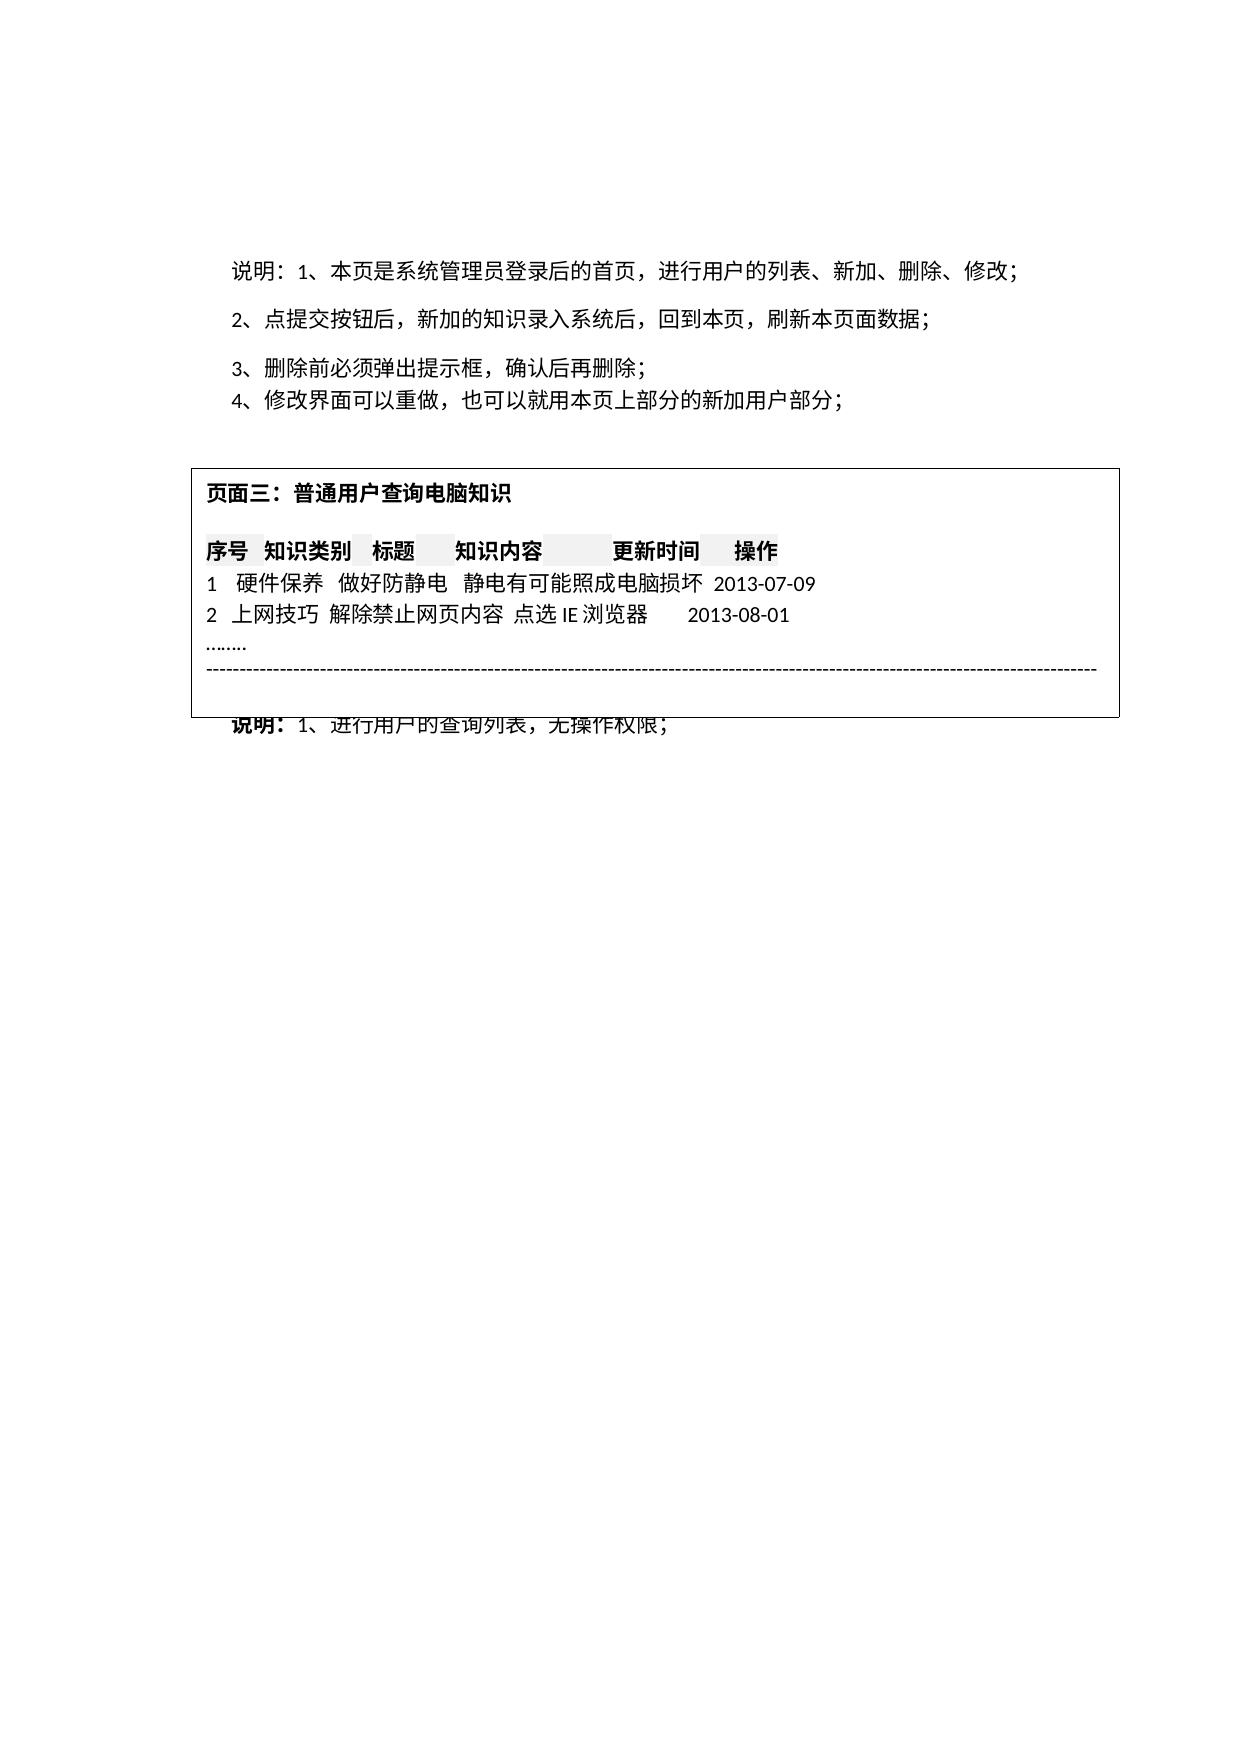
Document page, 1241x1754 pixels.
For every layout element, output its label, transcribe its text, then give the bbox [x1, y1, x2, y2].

text 说明：1、进行用户的查询列表，无操作权限； [231, 718, 1053, 739]
text 说明：1、本页是系统管理员登录后的首页，进行用户的列表、新加、删除、修改； [231, 254, 1053, 286]
text 4、修改界面可以重做，也可以就用本页上部分的新加用户部分； [231, 383, 1053, 415]
text 3、删除前必须弹出提示框，确认后再删除； [187, 350, 1053, 383]
text 2、点提交按钮后，新加的知识录入系统后，回到本页，刷新本页面数据； [231, 302, 1053, 334]
